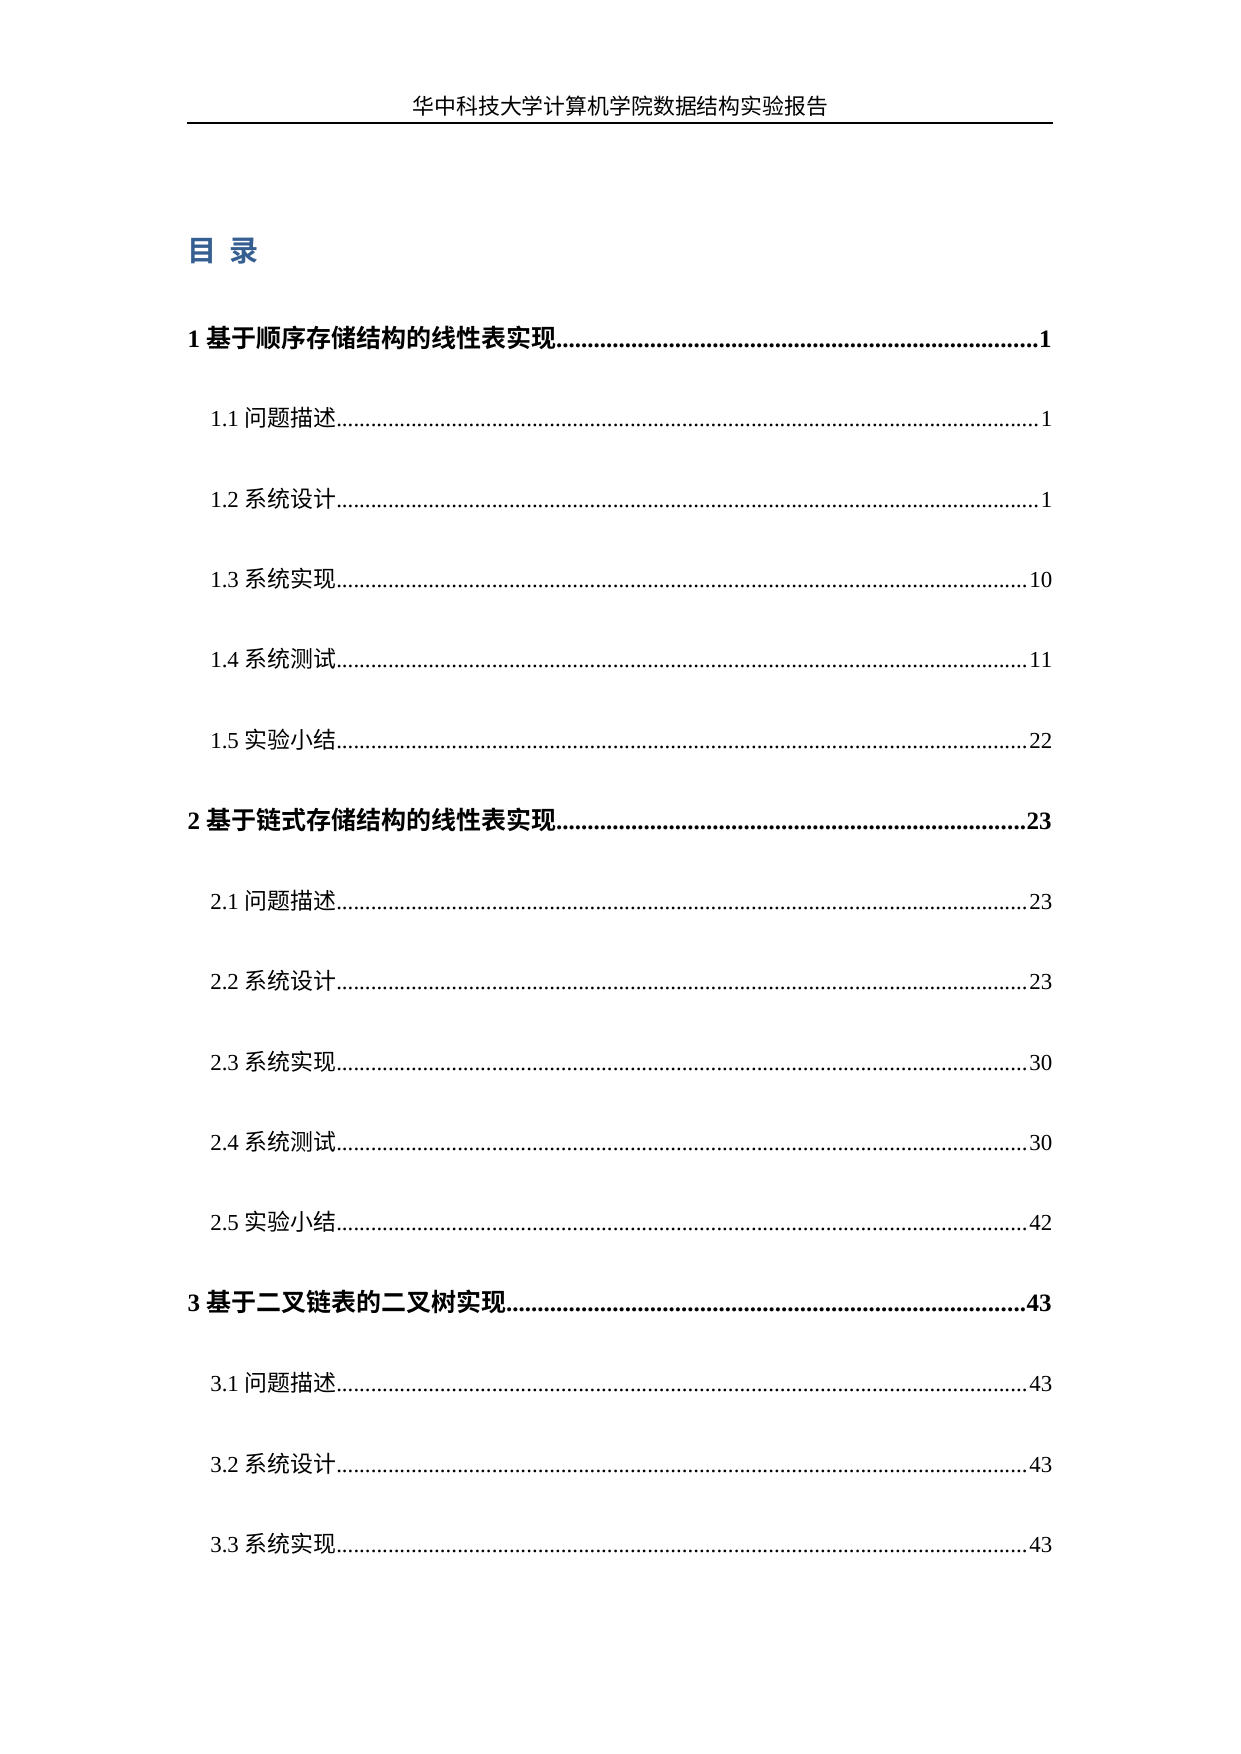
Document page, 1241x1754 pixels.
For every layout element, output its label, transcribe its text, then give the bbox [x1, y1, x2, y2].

text 1.4 系统测试 11 [210, 625, 1053, 690]
text 2.5 实验小结 42 [210, 1188, 1053, 1253]
text 2.3 系统实现 30 [210, 1027, 1053, 1092]
text 1 基于顺序存储结构的线性表实现 1 [187, 304, 1053, 369]
text 3.1 问题描述 43 [210, 1349, 1053, 1414]
text 3 基于二叉链表的二叉树实现 43 [187, 1268, 1053, 1333]
text 3.2 系统设计 43 [210, 1429, 1053, 1494]
text 2.2 系统设计 23 [210, 947, 1053, 1012]
text 2 基于链式存储结构的线性表实现 23 [187, 786, 1053, 851]
text 1.1 问题描述 1 [210, 384, 1053, 449]
text 1.2 系统设计 1 [210, 465, 1053, 530]
text 1.5 实验小结 22 [210, 706, 1053, 771]
text 2.4 系统测试 30 [210, 1108, 1053, 1173]
text 3.3 系统实现 43 [210, 1510, 1053, 1575]
subtitle 目 录 [187, 216, 1053, 281]
text 2.1 问题描述 23 [210, 867, 1053, 932]
text 1.3 系统实现 10 [210, 545, 1053, 610]
